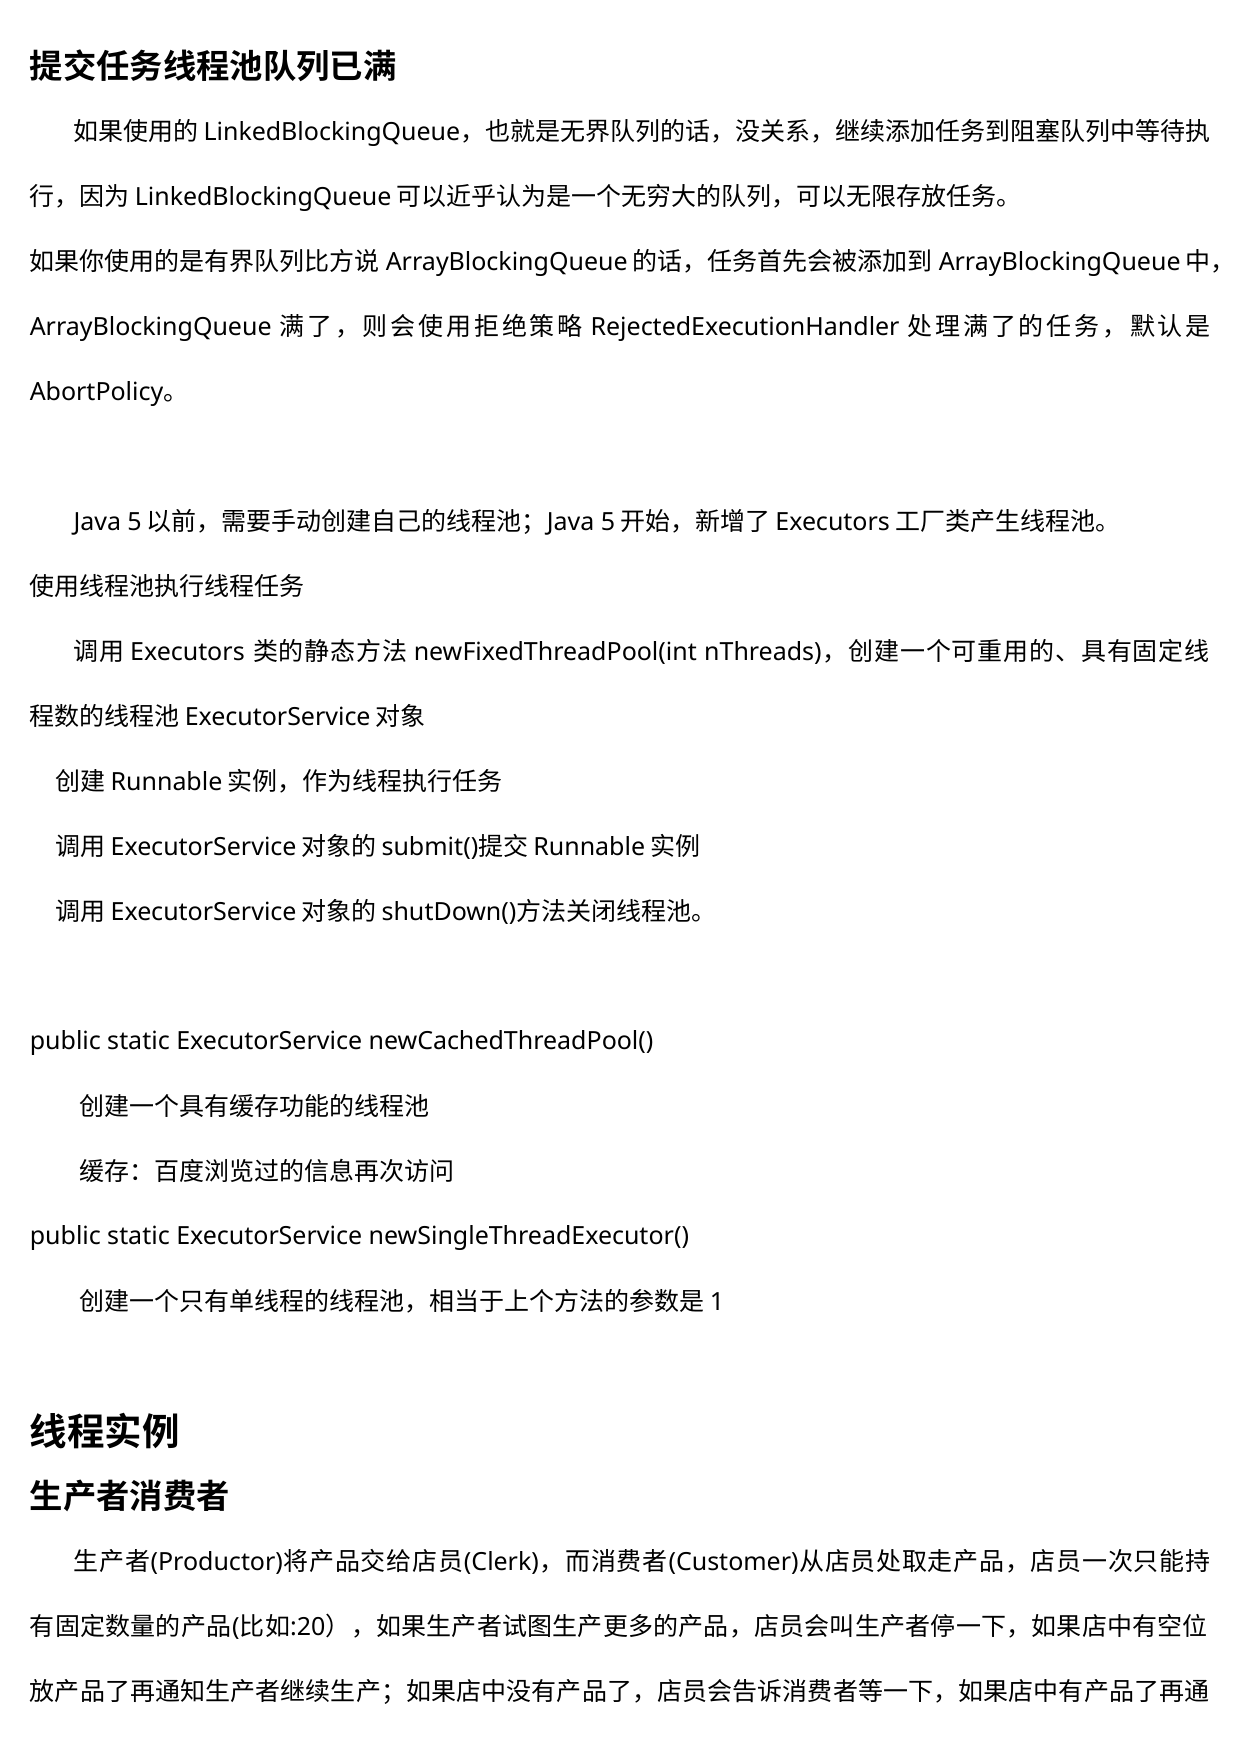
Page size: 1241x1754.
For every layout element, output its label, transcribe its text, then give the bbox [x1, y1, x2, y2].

subtitle 提交任务线程池队列已满 [29, 32, 1211, 97]
subtitle 线程实例 [29, 1397, 1211, 1462]
text public static ExecutorService newCachedThreadPool() [29, 1007, 1211, 1072]
title 调用Executors 类的静态方法newFixedThreadPool(int nThreads)，创建一个可重用的、具有固定线程数的线程池ExecutorService对象 创建Runnable实例，作为线程执行任务 调用ExecutorService对象的submit()提交Runnable实例 调用ExecutorService对象的shutDown()方法关闭线程池。 [29, 617, 1211, 942]
text Java 5以前，需要手动创建自己的线程池；Java 5开始，新增了Executors工厂类产生线程池。 [29, 487, 1211, 552]
text 创建一个只有单线程的线程池，相当于上个方法的参数是1 [29, 1267, 1211, 1332]
text public static ExecutorService newSingleThreadExecutor() [29, 1202, 1211, 1267]
subtitle 生产者消费者 [29, 1462, 1211, 1527]
title 使用线程池执行线程任务 [29, 552, 1211, 617]
text 创建一个具有缓存功能的线程池 [29, 1072, 1211, 1137]
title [29, 1527, 1211, 1722]
title 如果你使用的是有界队列比方说ArrayBlockingQueue的话，任务首先会被添加到ArrayBlockingQueue中，ArrayBlockingQueue满了，则会使用拒绝策略RejectedExecutionHandler处理满了的任务，默认是AbortPolicy。 [29, 227, 1211, 422]
text 缓存：百度浏览过的信息再次访问 [29, 1137, 1211, 1202]
title 如果使用的LinkedBlockingQueue，也就是无界队列的话，没关系，继续添加任务到阻塞队列中等待执行，因为LinkedBlockingQueue可以近乎认为是一个无穷大的队列，可以无限存放任务。 [29, 97, 1211, 227]
